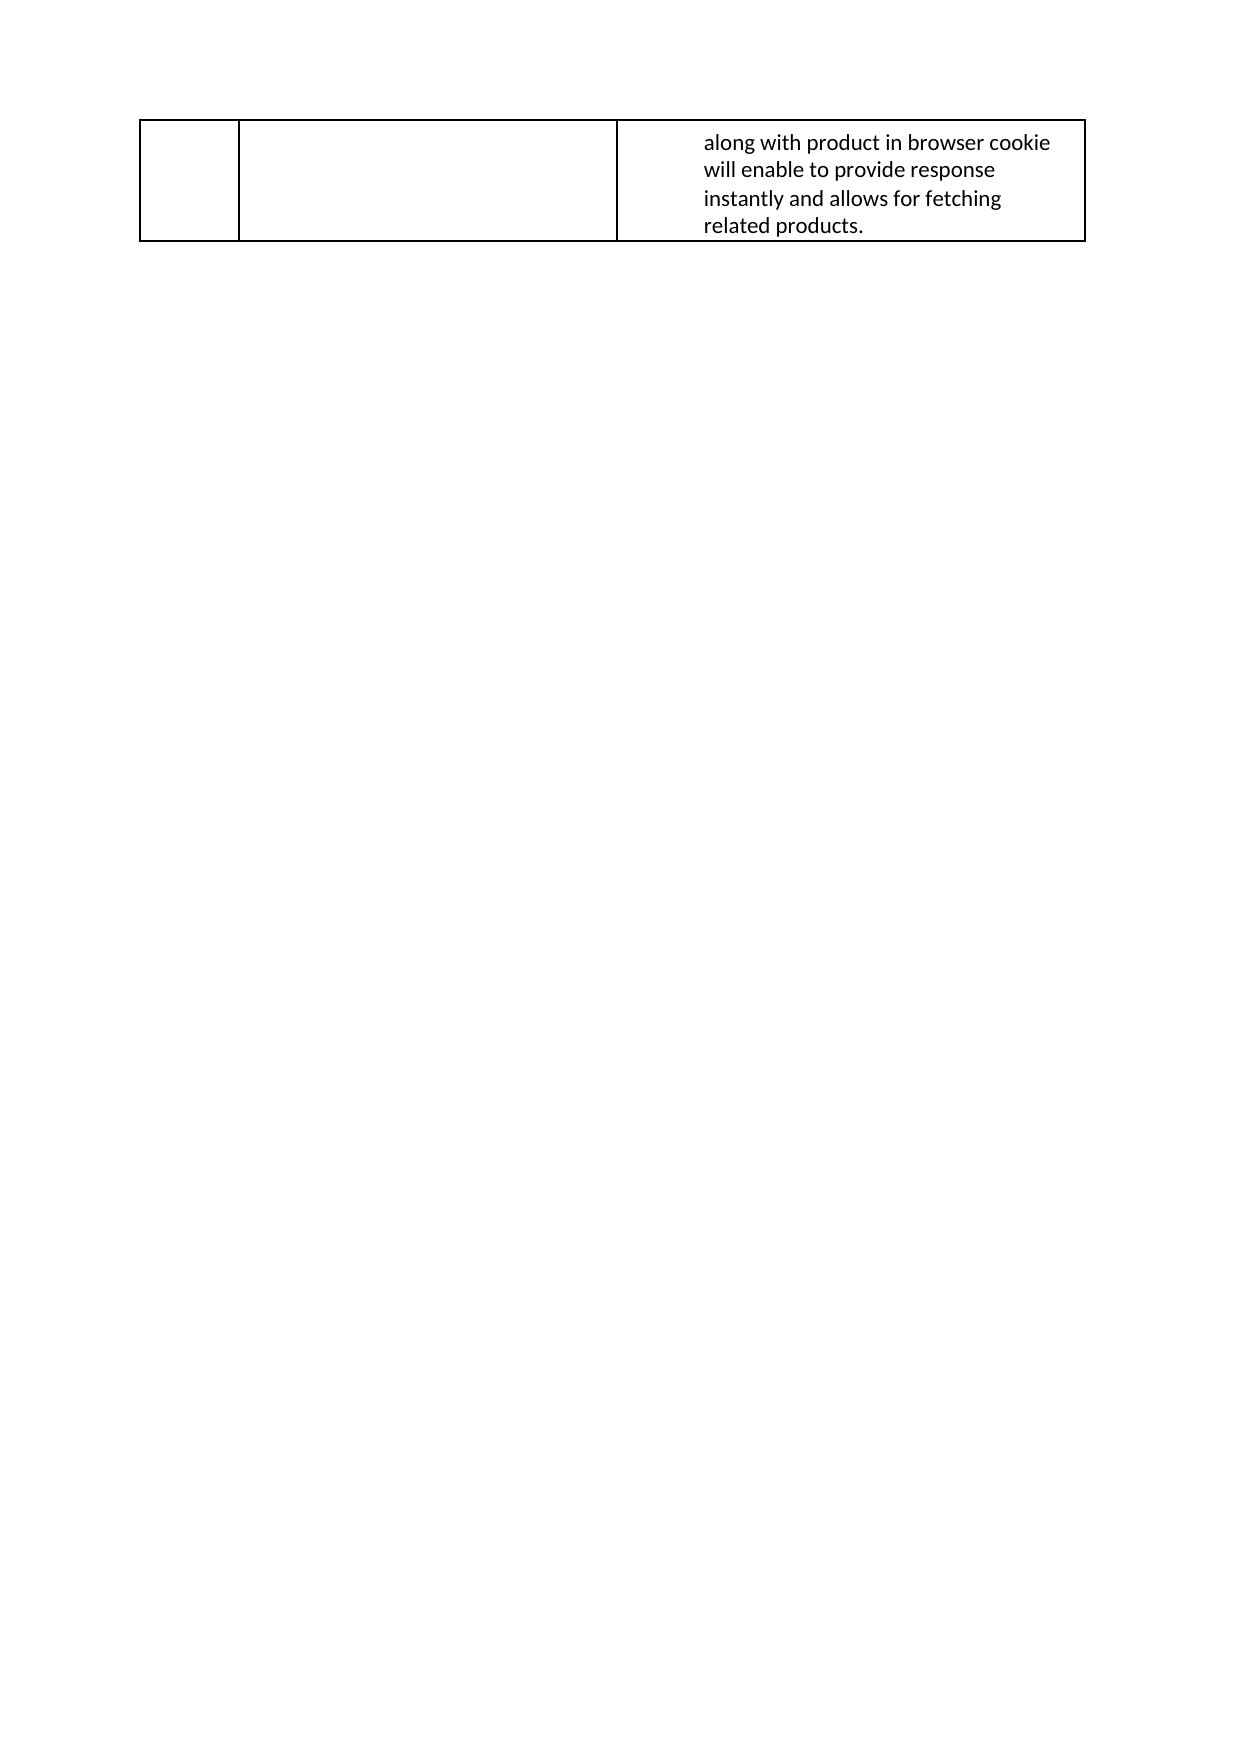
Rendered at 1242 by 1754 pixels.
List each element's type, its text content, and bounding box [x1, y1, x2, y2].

table_header [240, 121, 616, 240]
table_header [141, 121, 238, 240]
table_header along with product in browser cookie will enable to provide response instantly and allows for fetching related products. [618, 121, 1084, 240]
